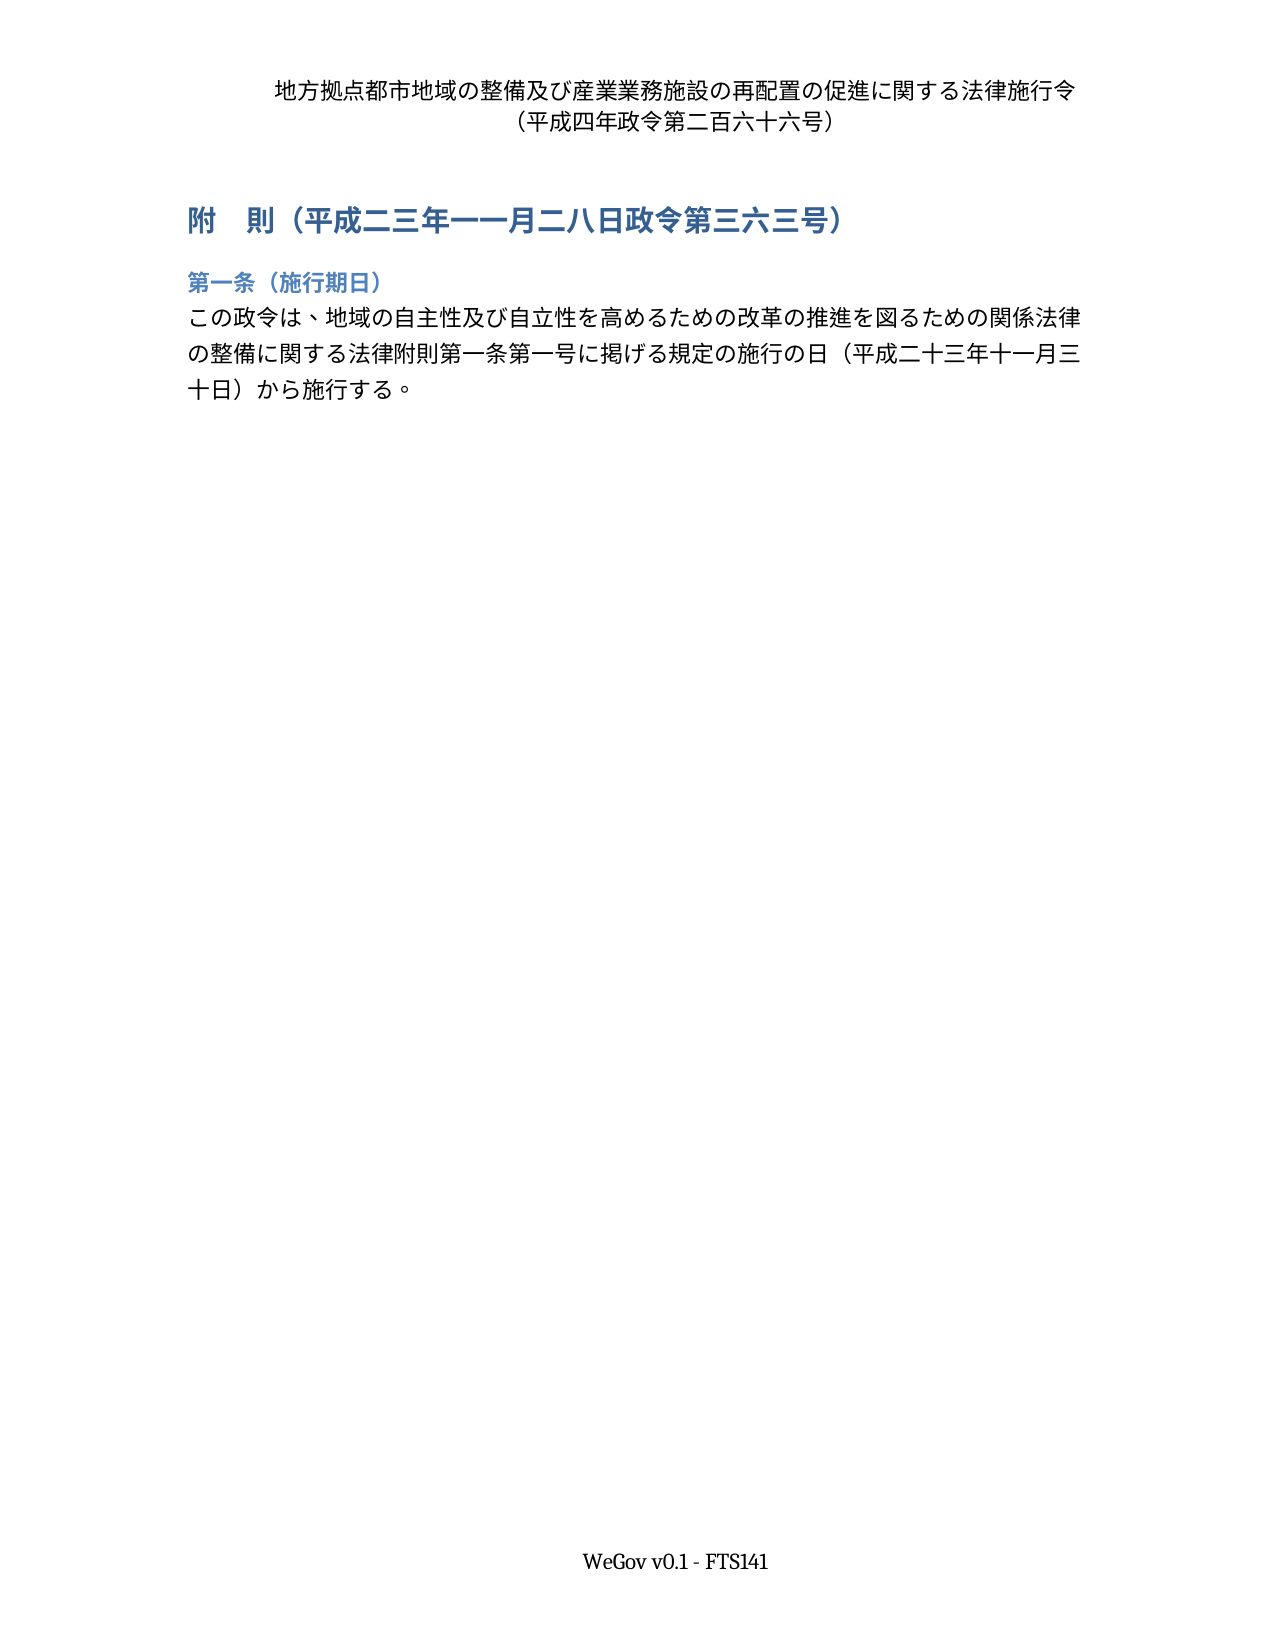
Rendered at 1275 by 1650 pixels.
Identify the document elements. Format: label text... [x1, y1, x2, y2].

subtitle 附 則（平成二三年一一月二八日政令第三六三号） [187, 200, 1087, 240]
subtitle 第一条（施行期日） [187, 266, 1087, 298]
text この政令は、地域の自主性及び自立性を高めるための改革の推進を図るための関係法律の整備に関する法律附則第一条第一号に掲げる規定の施行の日（平成二十三年十一月三十日）から施行する。 [187, 302, 1087, 406]
